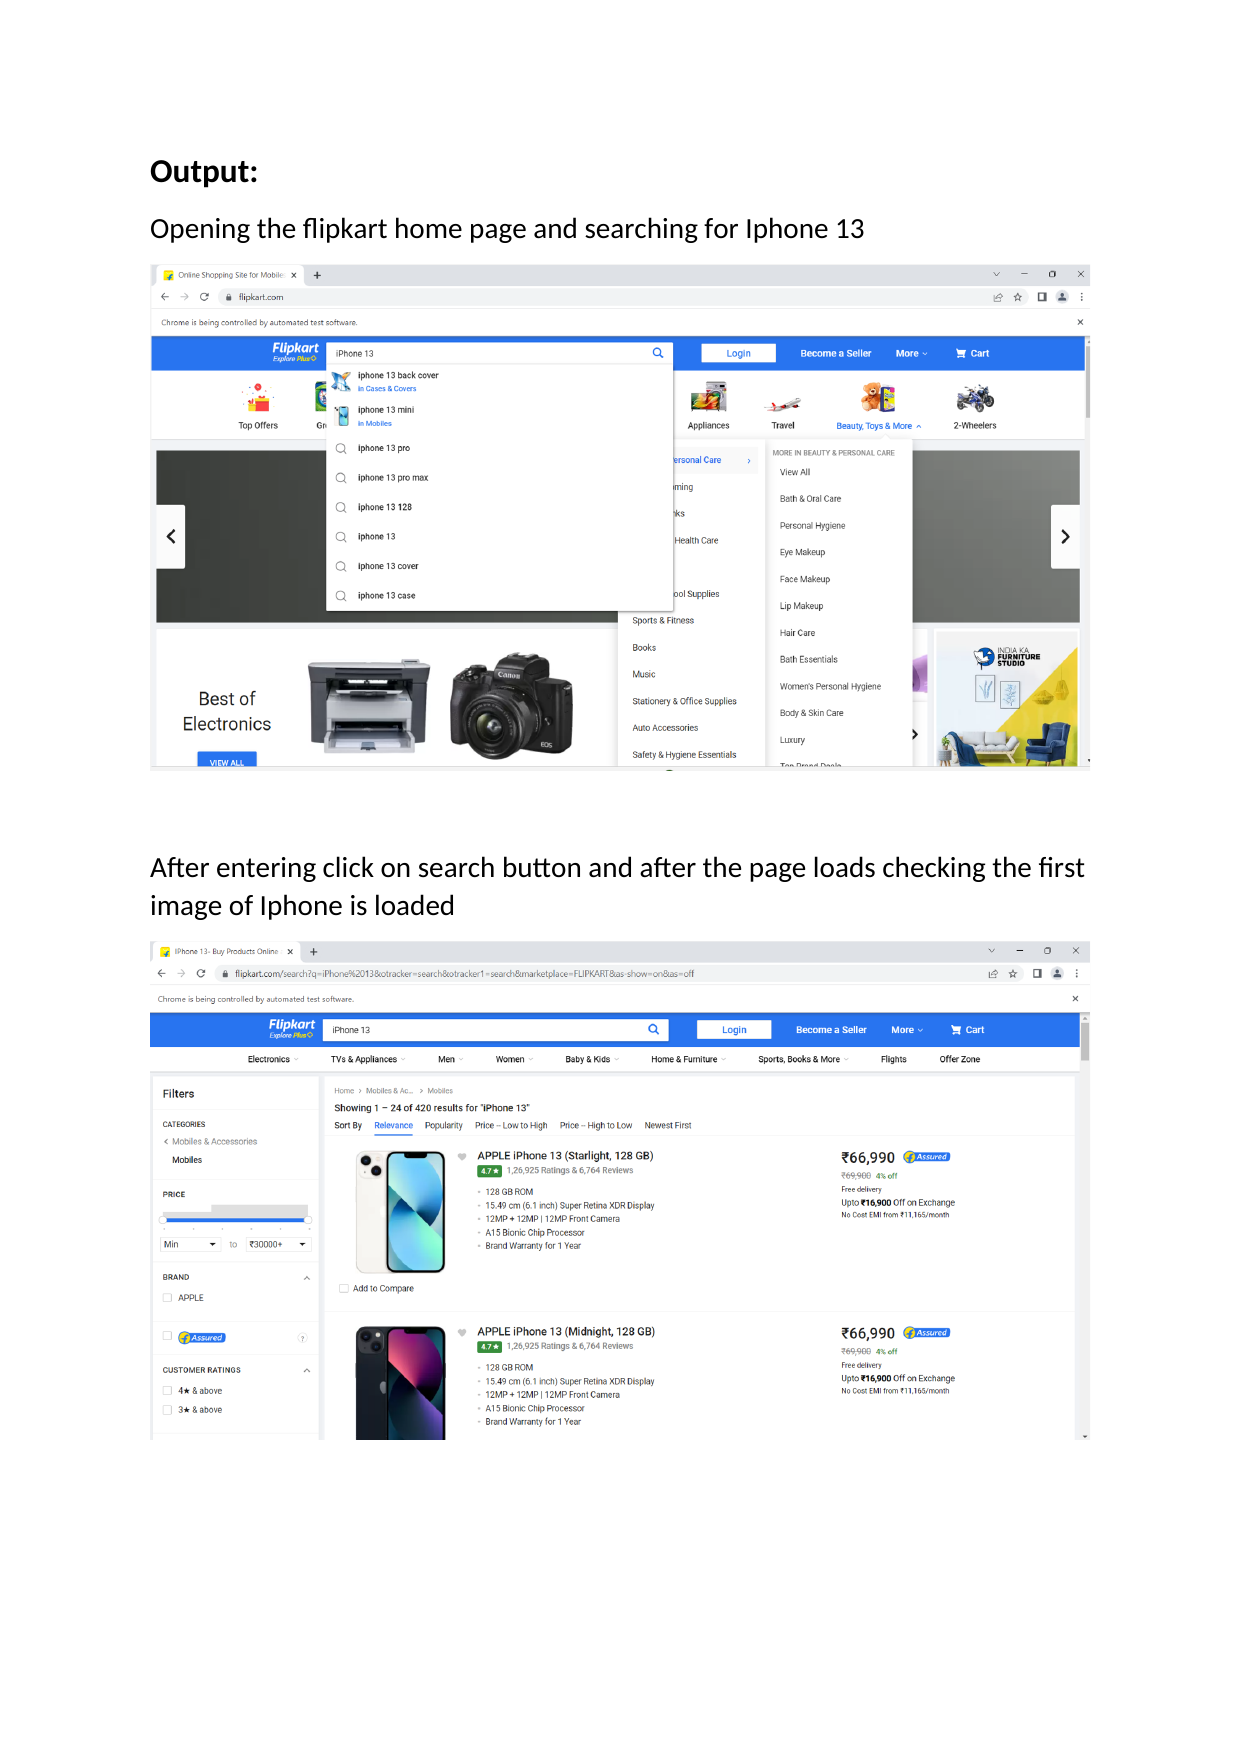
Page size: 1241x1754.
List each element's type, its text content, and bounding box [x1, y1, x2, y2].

picture [150, 941, 1091, 1440]
picture [150, 264, 1091, 771]
text After entering click on search button and after the page loads checking the first image of Iphone is loaded [150, 849, 1090, 922]
text Output: [150, 150, 1090, 191]
text Opening the flipkart home page and searching for Iphone 13 [150, 210, 1090, 245]
